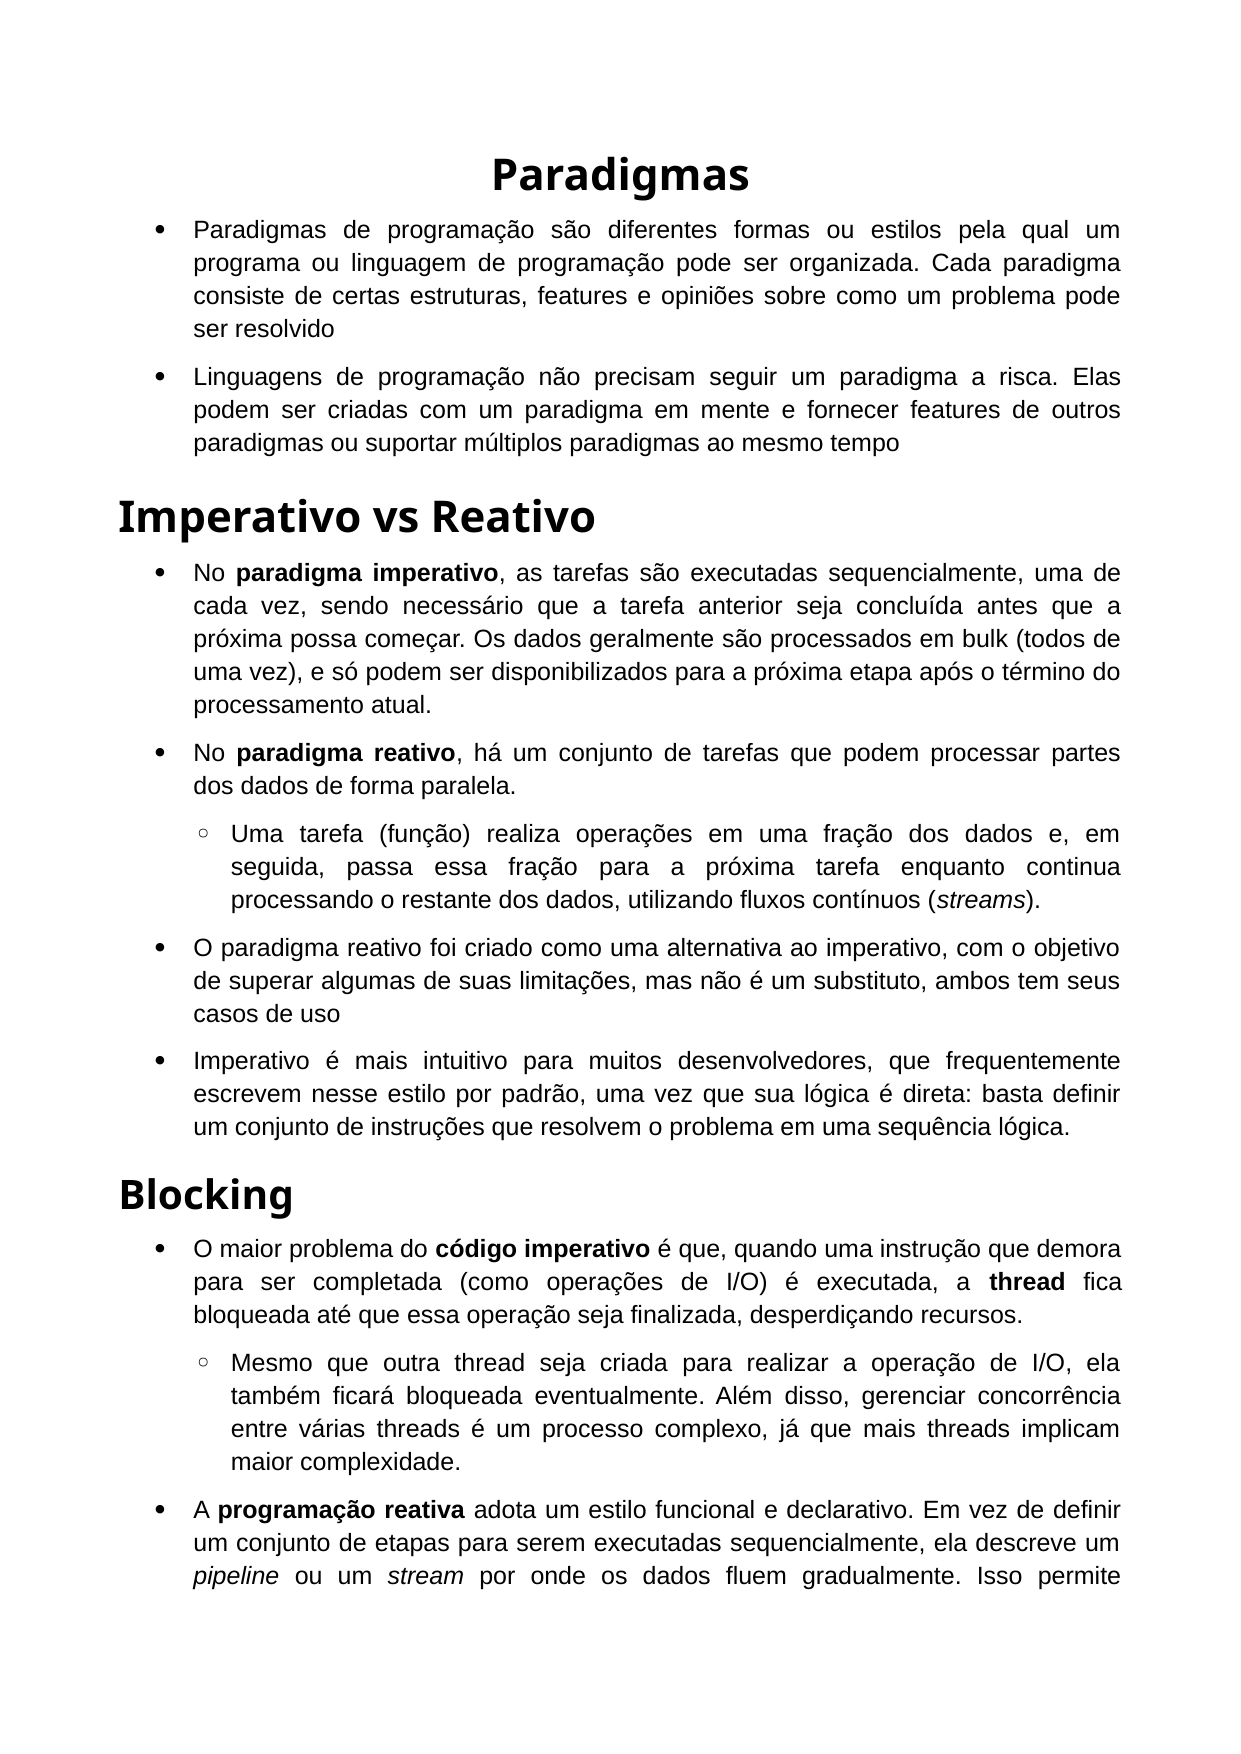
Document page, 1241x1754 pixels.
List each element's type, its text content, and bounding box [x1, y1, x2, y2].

list Imperativo é mais intuitivo para muitos desenvolvedores, que frequentemente escrevem nesse estilo por padrão, uma vez que sua lógica é direta: basta definir um conjunto de instruções que resolvem o problema em uma sequência lógica. [156, 1046, 1122, 1141]
list O maior problema do código imperativo é que, quando uma instrução que demora para ser completada (como operações de I/O) é executada, a thread fica bloqueada até que essa operação seja finalizada, desperdiçando recursos. [156, 1234, 1122, 1329]
list Linguagens de programação não precisam seguir um paradigma a risca. Elas podem ser criadas com um paradigma em mente e fornecer features de outros paradigmas ou suportar múltiplos paradigmas ao mesmo tempo [156, 362, 1122, 457]
list No paradigma reativo, há um conjunto de tarefas que podem processar partes dos dados de forma paralela. [156, 738, 1122, 800]
list Uma tarefa (função) realiza operações em uma fração dos dados e, em seguida, passa essa fração para a próxima tarefa enquanto continua processando o restante dos dados, utilizando fluxos contínuos (streams). [193, 819, 1122, 914]
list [156, 1494, 1122, 1589]
list No paradigma imperativo, as tarefas são executadas sequencialmente, uma de cada vez, sendo necessário que a tarefa anterior seja concluída antes que a próxima possa começar. Os dados geralmente são processados em bulk (todos de uma vez), e só podem ser disponibilizados para a próxima etapa após o término do processamento atual. [156, 558, 1122, 719]
subtitle Imperativo vs Reativo [118, 486, 1122, 546]
list Mesmo que outra thread seja criada para realizar a operação de I/O, ela também ficará bloqueada eventualmente. Além disso, gerenciar concorrência entre várias threads é um processo complexo, já que mais threads implicam maior complexidade. [193, 1348, 1122, 1476]
list Paradigmas de programação são diferentes formas ou estilos pela qual um programa ou linguagem de programação pode ser organizada. Cada paradigma consiste de certas estruturas, features e opiniões sobre como um problema pode ser resolvido [156, 215, 1122, 343]
list O paradigma reativo foi criado como uma alternativa ao imperativo, com o objetivo de superar algumas de suas limitações, mas não é um substituto, ambos tem seus casos de uso [156, 932, 1122, 1027]
subtitle Blocking [118, 1166, 1122, 1222]
subtitle Paradigmas [118, 143, 1122, 203]
